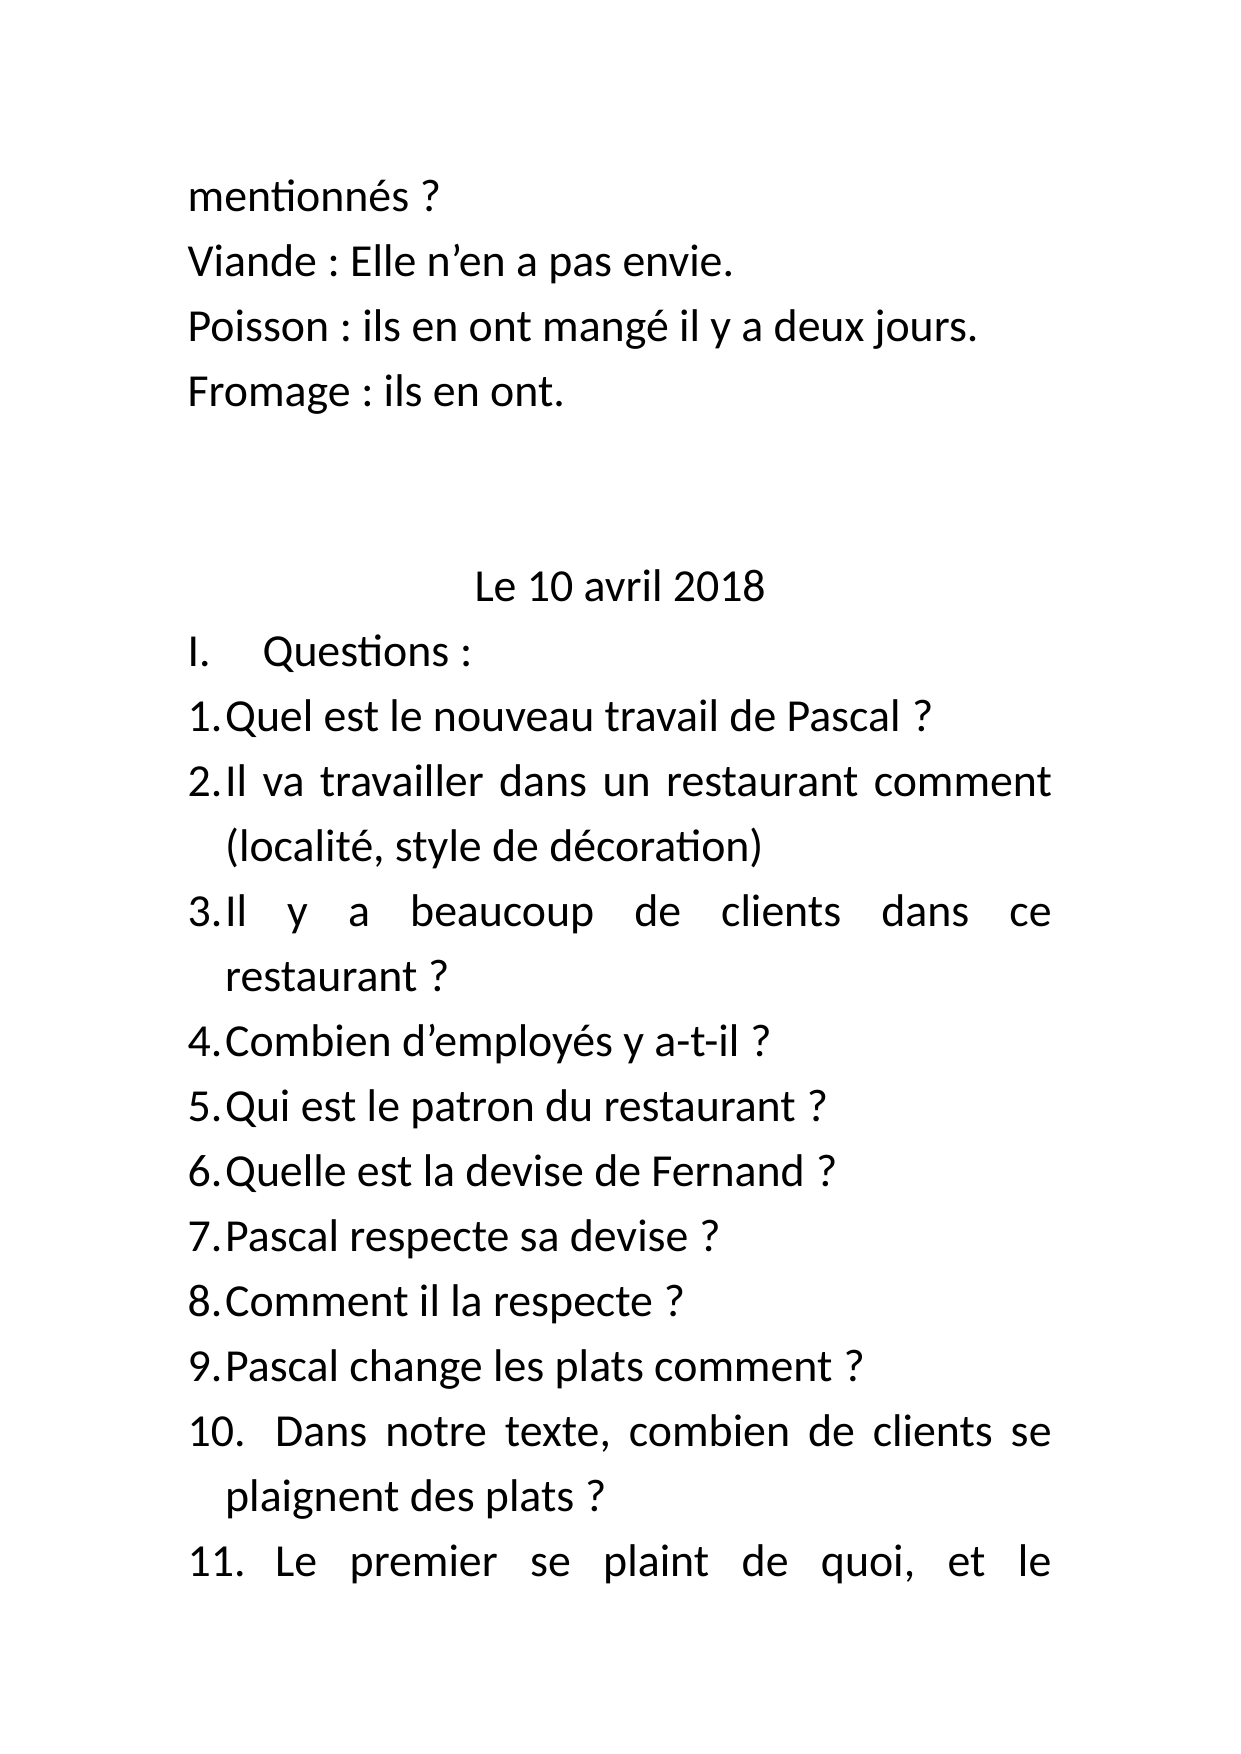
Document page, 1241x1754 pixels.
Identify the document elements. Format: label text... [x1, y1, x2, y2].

list Il y a beaucoup de clients dans ce restaurant ? [187, 877, 1053, 1007]
text Poisson : ils en ont mangé il y a deux jours. [187, 292, 1053, 357]
list Combien d’employés y a-t-il ? [187, 1007, 1053, 1072]
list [187, 1527, 1053, 1592]
list Comment il la respecte ? [187, 1267, 1053, 1332]
list Quelle est la devise de Fernand ? [187, 1137, 1053, 1202]
list Quel est le nouveau travail de Pascal ? [187, 682, 1053, 747]
list Pascal respecte sa devise ? [187, 1202, 1053, 1267]
list Dans notre texte, combien de clients se plaignent des plats ? [187, 1397, 1053, 1527]
list Questions : [187, 617, 1053, 682]
text Fromage : ils en ont. [187, 357, 1053, 422]
text Le 10 avril 2018 [187, 552, 1053, 617]
list Il va travailler dans un restaurant comment (localité, style de décoration) [187, 747, 1053, 877]
list Qui est le patron du restaurant ? [187, 1072, 1053, 1137]
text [187, 162, 1053, 227]
list Pascal change les plats comment ? [187, 1332, 1053, 1397]
text Viande : Elle n’en a pas envie. [187, 227, 1053, 292]
